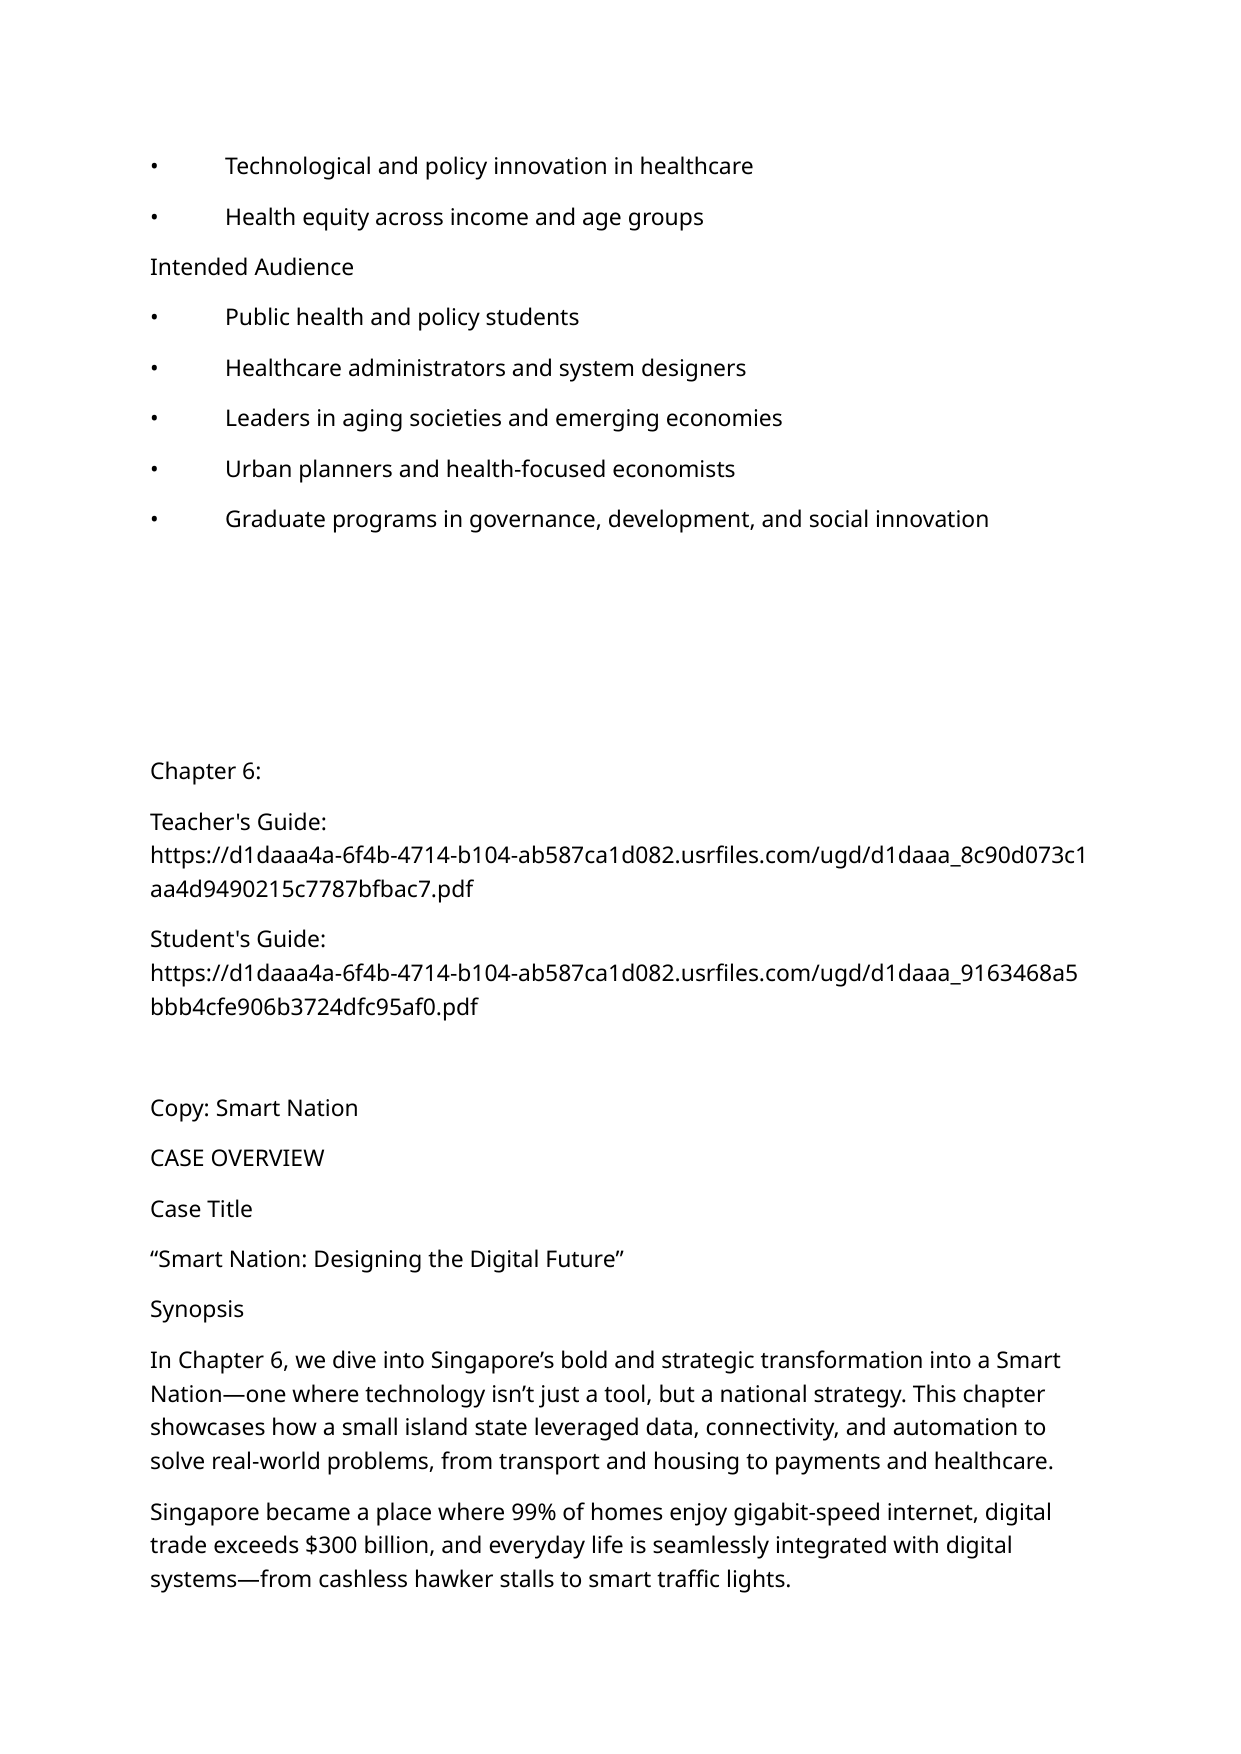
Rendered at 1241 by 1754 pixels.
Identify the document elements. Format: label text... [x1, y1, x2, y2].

text CASE OVERVIEW [150, 1142, 1090, 1173]
text Case Title [150, 1192, 1090, 1224]
text Singapore became a place where 99% of homes enjoy gigabit-speed internet, digital trade exceeds $300 billion, and everyday life is seamlessly integrated with digital systems—from cashless hawker stalls to smart traffic lights. [150, 1495, 1090, 1594]
text Student's Guide: https://d1daaa4a-6f4b-4714-b104-ab587ca1d082.usrfiles.com/ugd/d1daaa_9163468a5bbb4cfe906b3724dfc95af0.pdf [150, 923, 1090, 1022]
text • Graduate programs in governance, development, and social innovation [150, 503, 1090, 534]
text • Health equity across income and age groups [150, 200, 1090, 232]
text Teacher's Guide: https://d1daaa4a-6f4b-4714-b104-ab587ca1d082.usrfiles.com/ugd/d1daaa_8c90d073c1aa4d9490215c7787bfbac7.pdf [150, 805, 1090, 904]
text “Smart Nation: Designing the Digital Future” [150, 1243, 1090, 1274]
text • Public health and policy students [150, 301, 1090, 332]
text Intended Audience [150, 251, 1090, 282]
text • Urban planners and health-focused economists [150, 452, 1090, 484]
text Copy: Smart Nation [150, 1092, 1090, 1123]
text In Chapter 6, we dive into Singapore’s bold and strategic transformation into a Smart Nation—one where technology isn’t just a tool, but a national strategy. This chapter showcases how a small island state leveraged data, connectivity, and automation to solve real-world problems, from transport and housing to payments and healthcare. [150, 1344, 1090, 1476]
text Chapter 6: [150, 755, 1090, 786]
text • Healthcare administrators and system designers [150, 352, 1090, 383]
text • Leaders in aging societies and emerging economies [150, 402, 1090, 433]
text • Technological and policy innovation in healthcare [150, 150, 1090, 181]
text Synopsis [150, 1293, 1090, 1324]
